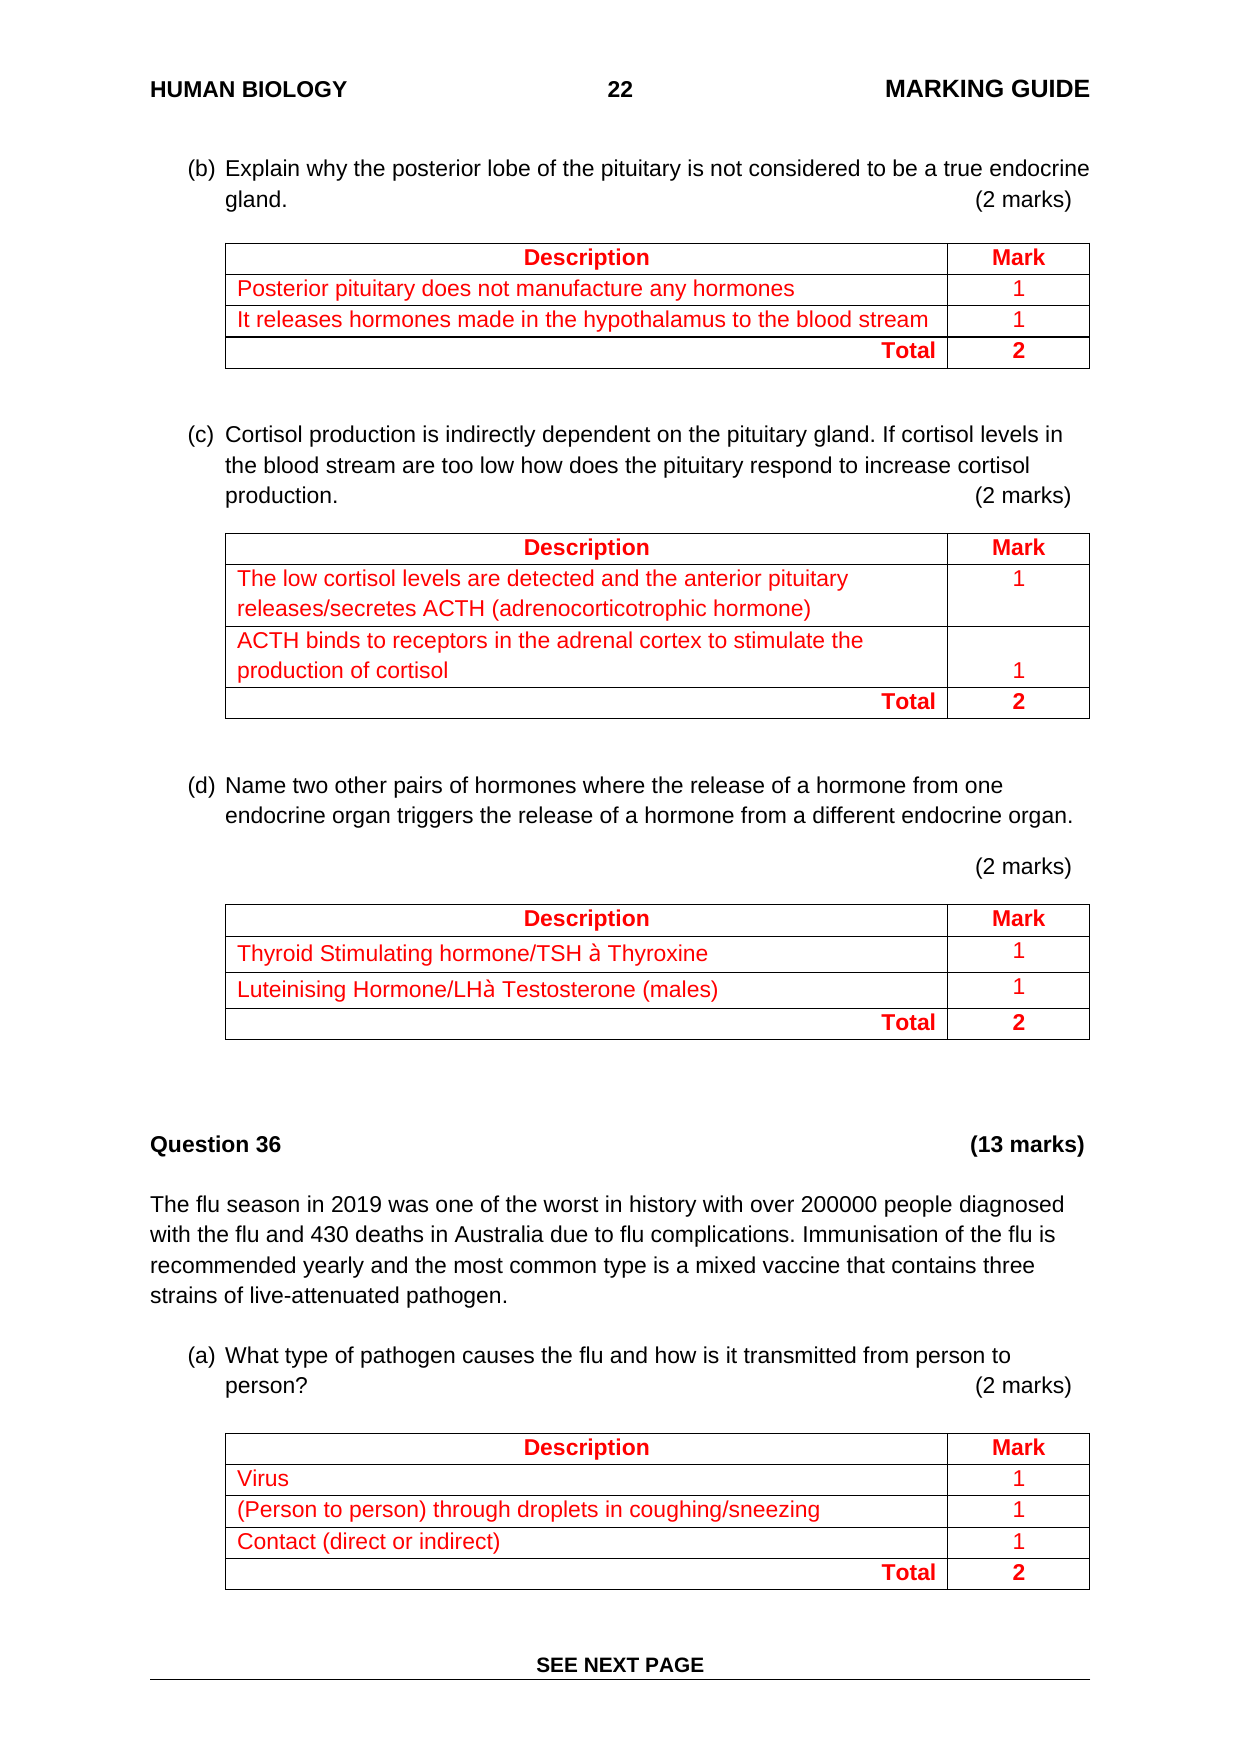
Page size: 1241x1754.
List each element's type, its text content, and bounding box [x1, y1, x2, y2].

table_cell 1 [948, 275, 1089, 305]
list What type of pathogen causes the flu and how is it transmitted from person to person? (2 marks) [187, 1342, 1090, 1399]
table_cell 2 [948, 338, 1089, 368]
table_cell 1 [948, 627, 1089, 687]
table_header Mark [948, 534, 1089, 564]
table_cell 1 [948, 1496, 1089, 1527]
table_cell 1 [948, 973, 1089, 1008]
text Question 36 (13 marks) [150, 1131, 1090, 1157]
text (2 marks) [900, 853, 1090, 880]
table_cell Total [226, 338, 947, 368]
table_cell ACTH binds to receptors in the adrenal cortex to stimulate the production of cortisol [226, 627, 947, 687]
table_cell Luteinising Hormone/LHà Testosterone (males) [226, 973, 947, 1008]
table_header Description [226, 534, 947, 564]
table_header Description [226, 905, 947, 936]
table_cell 1 [948, 1528, 1089, 1558]
table_header Description [226, 1434, 947, 1464]
table_cell 2 [948, 1009, 1089, 1039]
table_header Description [226, 244, 947, 274]
text The flu season in 2019 was one of the worst in history with over 200000 people diagnosed with the flu and 430 deaths in Australia due to flu complications. Immunisation of the flu is recommended yearly and the most common type is a mixed vaccine that contains three strains of live-attenuated pathogen. [150, 1191, 1090, 1308]
list Explain why the posterior lobe of the pituitary is not considered to be a true endocrine gland. (2 marks) [187, 150, 1090, 212]
table_cell 2 [948, 688, 1089, 718]
table_header Mark [948, 244, 1089, 274]
table_cell (Person to person) through droplets in coughing/sneezing [226, 1496, 947, 1527]
list Name two other pairs of hormones where the release of a hormone from one endocrine organ triggers the release of a hormone from a different endocrine organ. [187, 772, 1090, 829]
table_cell 1 [948, 1465, 1089, 1495]
table_cell Thyroid Stimulating hormone/TSH à Thyroxine [226, 937, 947, 972]
table_cell It releases hormones made in the hypothalamus to the blood stream [226, 306, 947, 336]
table_header Mark [948, 905, 1089, 936]
table_cell 2 [948, 1559, 1089, 1589]
table_cell Virus [226, 1465, 947, 1495]
table_cell Total [226, 1009, 947, 1039]
table_cell 1 [948, 306, 1089, 336]
table_cell Total [226, 1559, 947, 1589]
table_cell The low cortisol levels are detected and the anterior pituitary releases/secretes ACTH (adrenocorticotrophic hormone) [226, 565, 947, 626]
table_cell Posterior pituitary does not manufacture any hormones [226, 275, 947, 305]
table_header Mark [948, 1434, 1089, 1464]
table_cell Total [226, 688, 947, 718]
table_cell 1 [948, 565, 1089, 626]
table_cell 1 [948, 937, 1089, 972]
table_cell Contact (direct or indirect) [226, 1528, 947, 1558]
list Cortisol production is indirectly dependent on the pituitary gland. If cortisol levels in the blood stream are too low how does the pituitary respond to increase cortisol production. (2 marks) [187, 421, 1090, 508]
